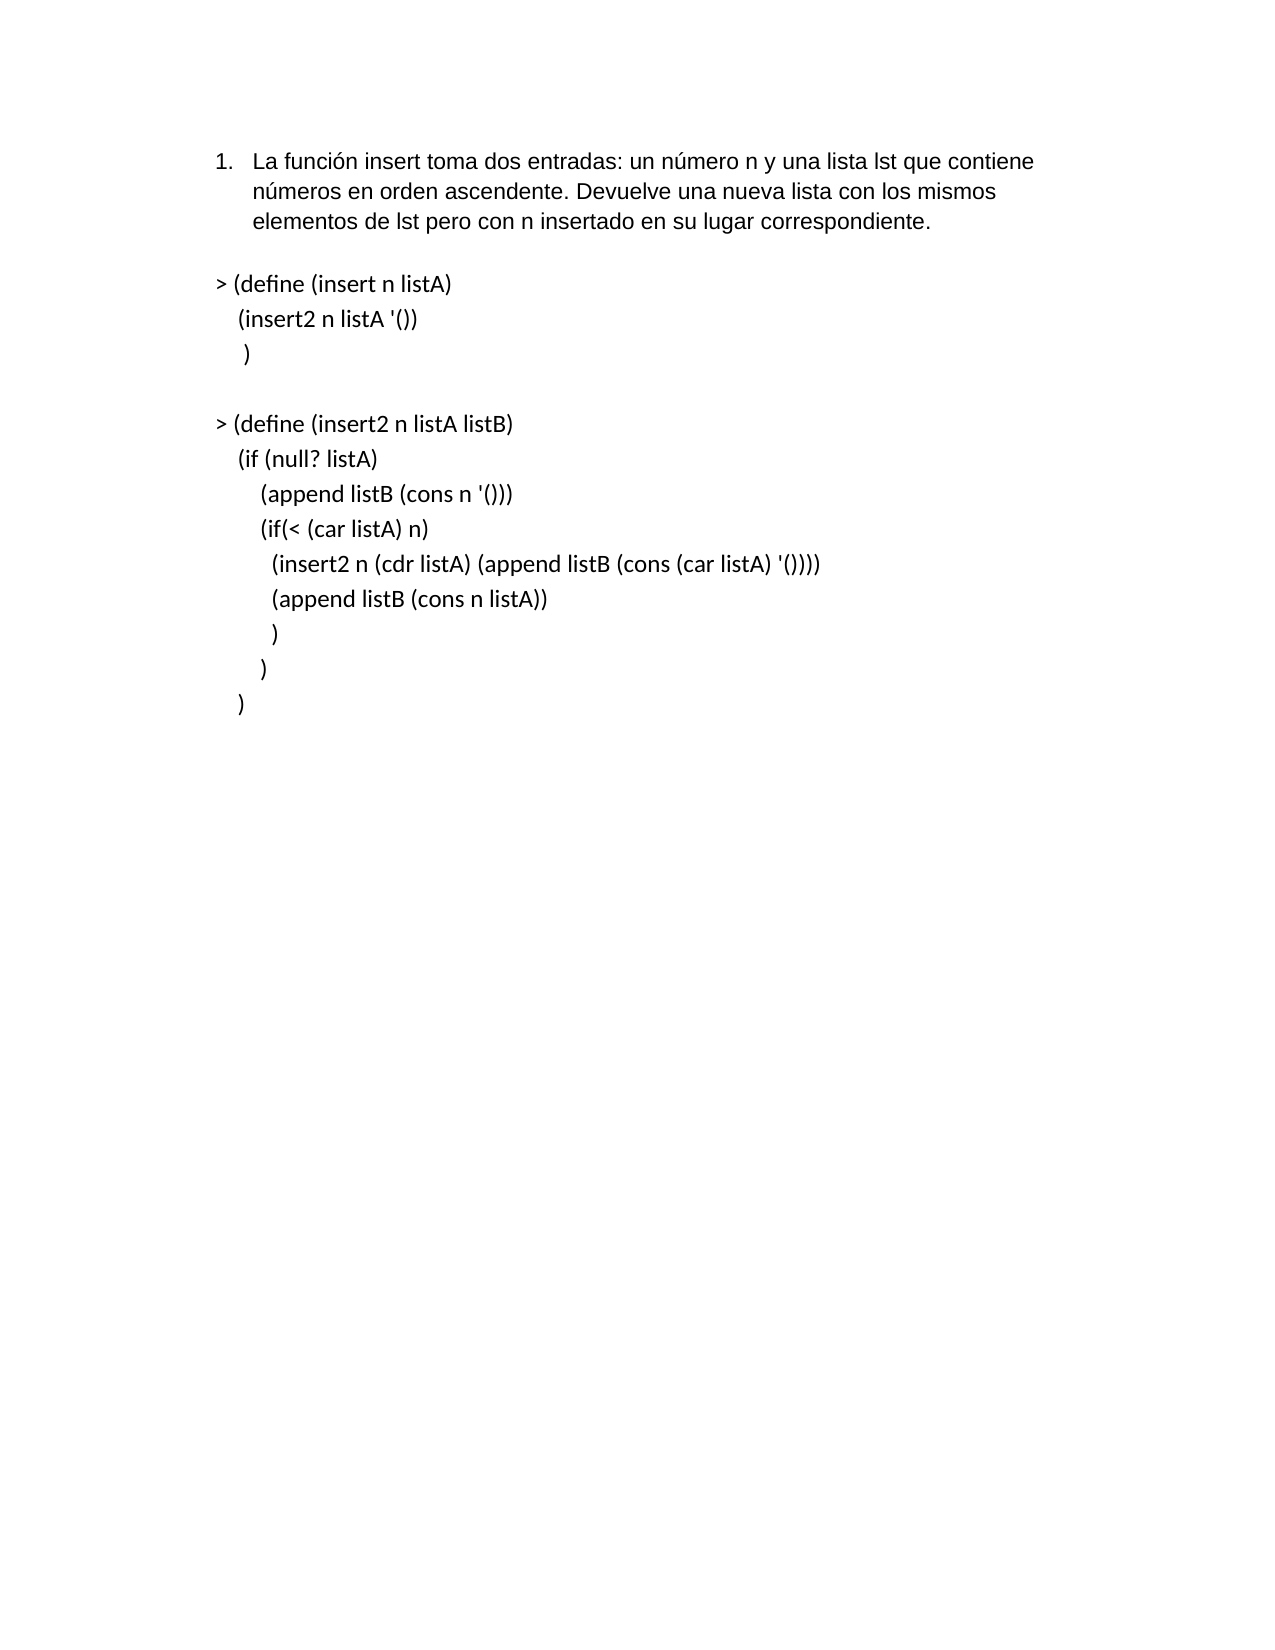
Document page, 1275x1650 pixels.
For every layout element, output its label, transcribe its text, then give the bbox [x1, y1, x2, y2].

list La función insert toma dos entradas: un número n y una lista lst que contiene números en orden ascendente. Devuelve una nueva lista con los mismos elementos de lst pero con n insertado en su lugar correspondiente. [215, 148, 1098, 234]
text (append listB (cons n listA)) [215, 583, 1098, 614]
text (if(< (car listA) n) [215, 513, 1098, 544]
text ) [215, 653, 1098, 684]
text ) [215, 688, 1098, 719]
text ) [215, 618, 1098, 649]
text (append listB (cons n '())) [215, 478, 1098, 509]
text > (define (insert2 n listA listB) [215, 408, 1098, 439]
text (if (null? listA) [215, 443, 1098, 474]
text > (define (insert n listA) [215, 268, 1098, 299]
text (insert2 n (cdr listA) (append listB (cons (car listA) '()))) [215, 548, 1098, 579]
text (insert2 n listA '()) [215, 303, 1098, 334]
text ) [215, 338, 1098, 369]
